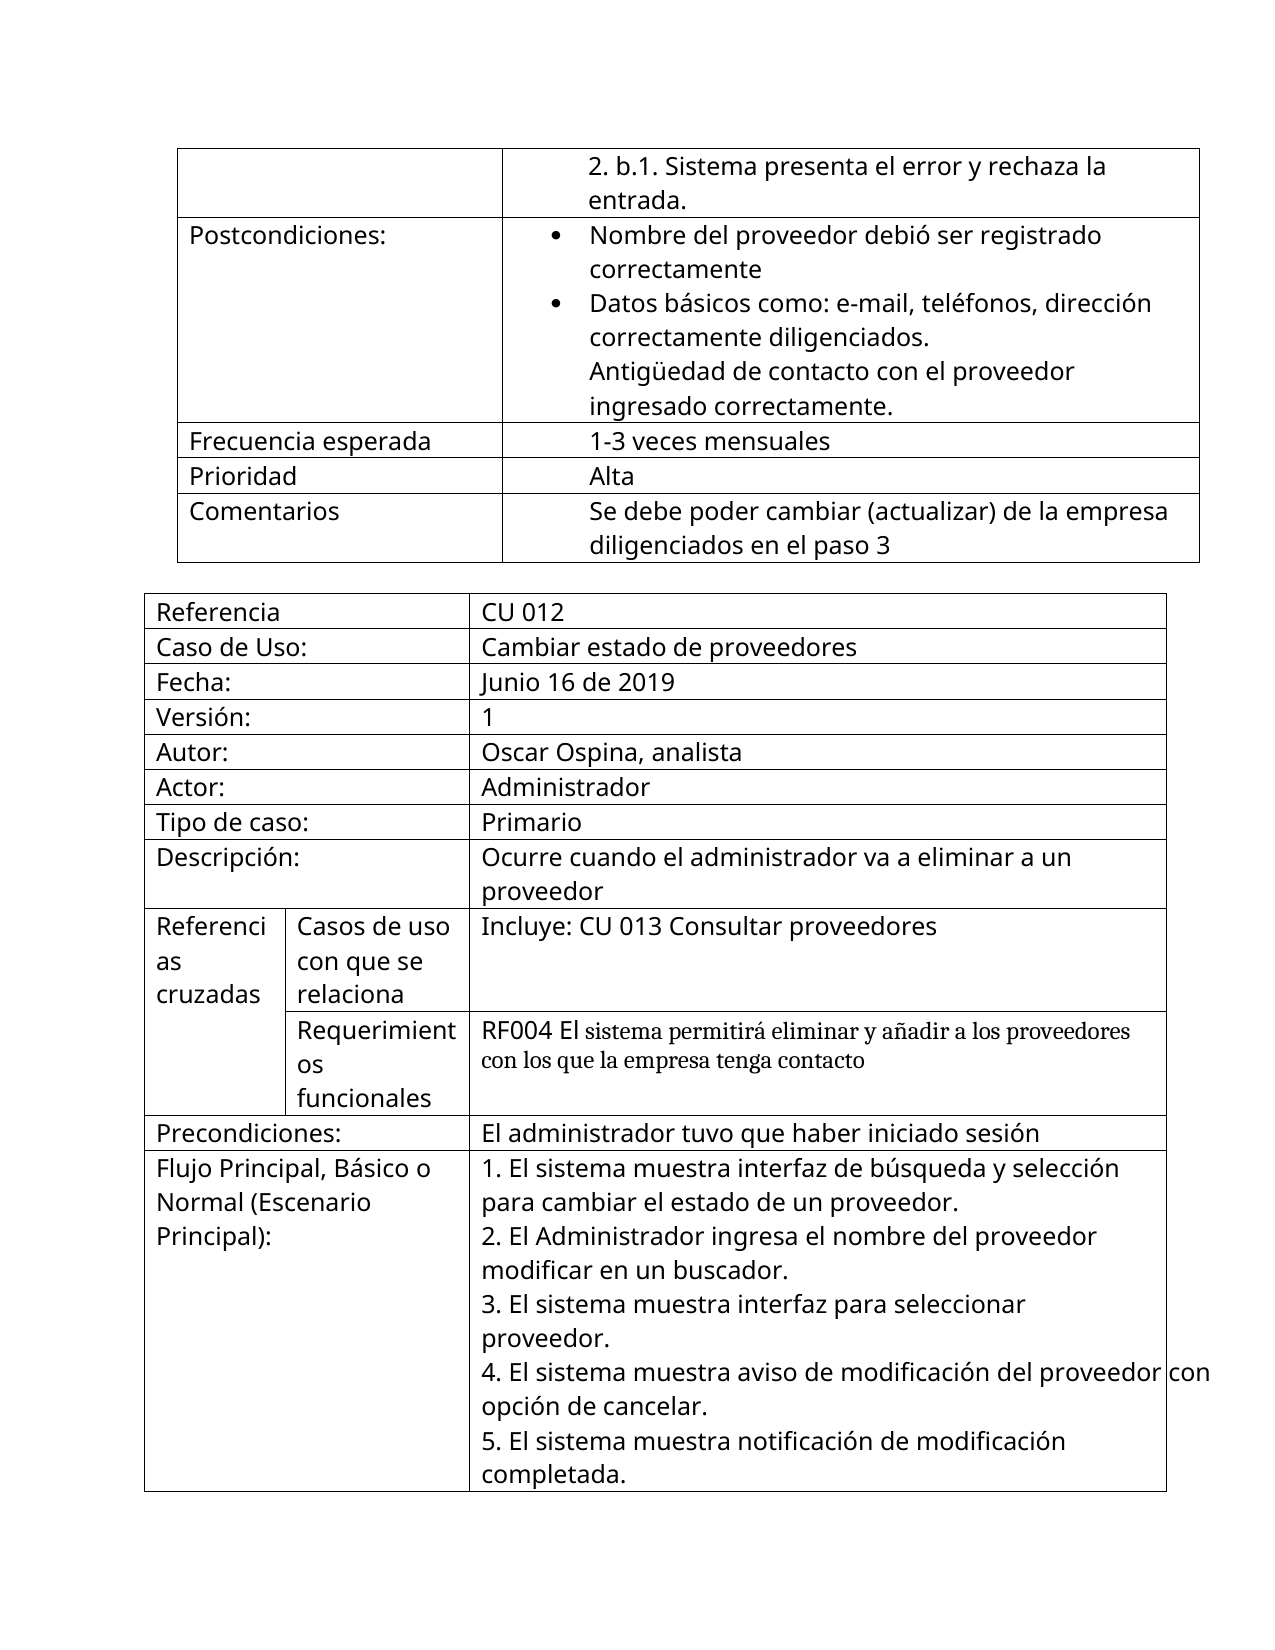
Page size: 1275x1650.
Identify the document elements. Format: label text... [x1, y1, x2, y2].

table_cell Nombre del proveedor debió ser registrado correctamente Datos básicos como: e-mail, teléfonos, dirección correctamente diligenciados. Antigüedad de contacto con el proveedor ingresado correctamente. [503, 218, 1199, 422]
table_cell Ocurre cuando el administrador va a eliminar a un proveedor [470, 840, 1166, 908]
table_cell Versión: [145, 700, 469, 733]
table_cell RF004 El sistema permitirá eliminar y añadir a los proveedores con los que la empresa tenga contacto [470, 1012, 1166, 1114]
table_cell Comentarios [178, 494, 502, 562]
table_cell Casos de uso con que se relaciona [286, 909, 469, 1011]
table_cell Descripción: [145, 840, 469, 908]
table_cell Autor: [145, 735, 469, 769]
table_cell Requerimientos funcionales [286, 1012, 469, 1114]
table_cell Precondiciones: [145, 1116, 469, 1149]
table_cell Cambiar estado de proveedores [470, 629, 1166, 663]
table_cell Actor: [145, 770, 469, 804]
table_header CU 012 [470, 594, 1166, 628]
table_cell 1-3 veces mensuales [503, 423, 1199, 457]
table_cell Caso de Uso: [145, 629, 469, 663]
table_cell Junio 16 de 2019 [470, 664, 1166, 698]
table_cell Tipo de caso: [145, 805, 469, 839]
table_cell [503, 149, 1199, 217]
table_cell El administrador tuvo que haber iniciado sesión [470, 1116, 1166, 1149]
table_cell Frecuencia esperada [178, 423, 502, 457]
table_cell Fecha: [145, 664, 469, 698]
table_cell Postcondiciones: [178, 218, 502, 422]
table_cell Prioridad [178, 458, 502, 492]
table_header Referencia [145, 594, 469, 628]
table_cell Alta [503, 458, 1199, 492]
table_cell Referencias cruzadas [145, 909, 285, 1114]
table_cell Incluye: CU 013 Consultar proveedores [470, 909, 1166, 1011]
table_cell Administrador [470, 770, 1166, 804]
table_cell Se debe poder cambiar (actualizar) de la empresa diligenciados en el paso 3 [503, 494, 1199, 562]
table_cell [145, 1151, 469, 1491]
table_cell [470, 1151, 1166, 1491]
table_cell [178, 149, 502, 217]
table_cell 1 [470, 700, 1166, 733]
table_cell Primario [470, 805, 1166, 839]
table_cell Oscar Ospina, analista [470, 735, 1166, 769]
